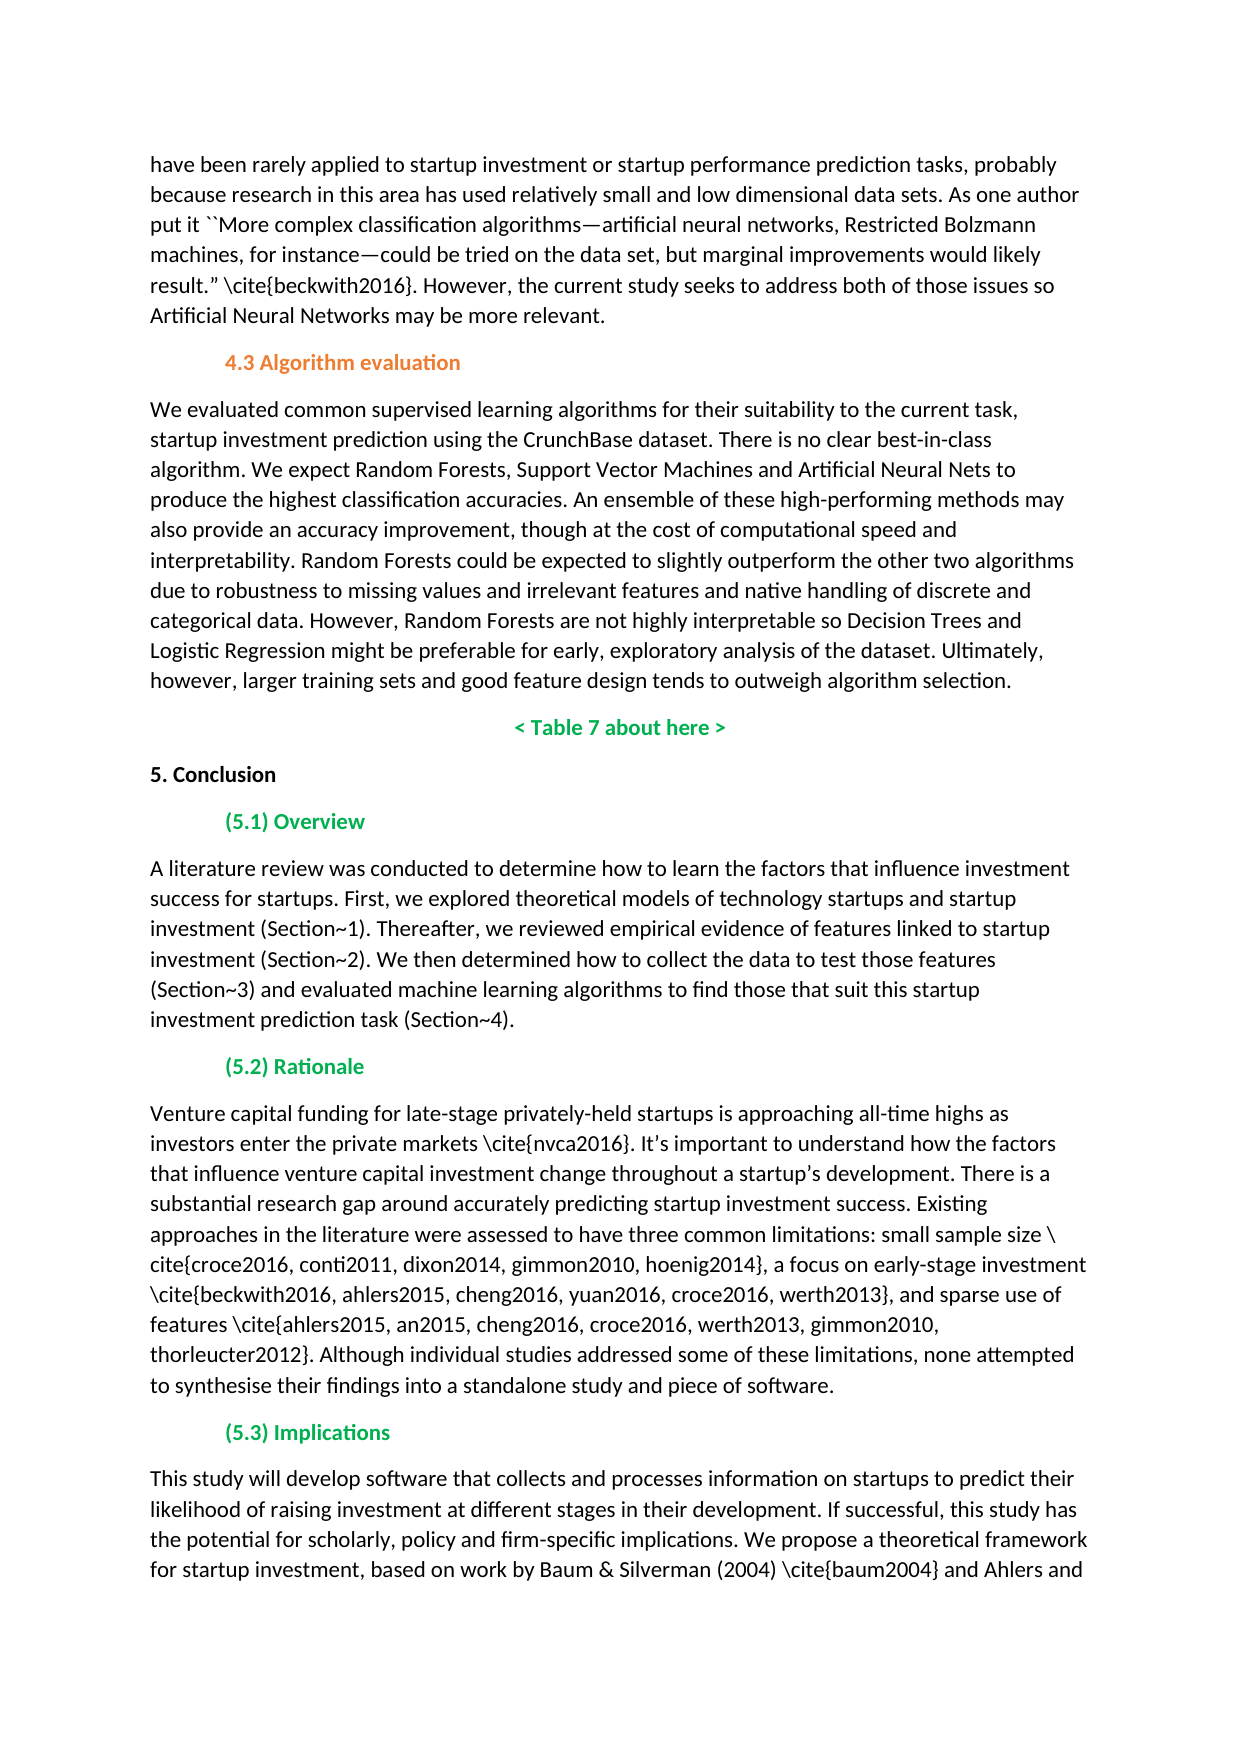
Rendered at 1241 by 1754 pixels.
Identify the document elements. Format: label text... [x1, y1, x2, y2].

text A literature review was conducted to determine how to learn the factors that influence investment success for startups. First, we explored theoretical models of technology startups and startup investment (Section~1). Thereafter, we reviewed empirical evidence of features linked to startup investment (Section~2). We then determined how to collect the data to test those features (Section~3) and evaluated machine learning algorithms to find those that suit this startup investment prediction task (Section~4). [150, 854, 1090, 1033]
text 4.3 Algorithm evaluation [150, 348, 1090, 376]
text 5. Conclusion [150, 760, 1090, 788]
text (5.3) Implications [150, 1418, 1090, 1446]
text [150, 1464, 1090, 1583]
text (5.1) Overview [150, 807, 1090, 835]
text (5.2) Rationale [150, 1052, 1090, 1080]
text We evaluated common supervised learning algorithms for their suitability to the current task, startup investment prediction using the CrunchBase dataset. There is no clear best-in-class algorithm. We expect Random Forests, Support Vector Machines and Artificial Neural Nets to produce the highest classification accuracies. An ensemble of these high-performing methods may also provide an accuracy improvement, though at the cost of computational speed and interpretability. Random Forests could be expected to slightly outperform the other two algorithms due to robustness to missing values and irrelevant features and native handling of discrete and categorical data. However, Random Forests are not highly interpretable so Decision Trees and Logistic Regression might be preferable for early, exploratory analysis of the dataset. Ultimately, however, larger training sets and good feature design tends to outweigh algorithm selection. [150, 395, 1090, 695]
text < Table 7 about here > [150, 713, 1090, 742]
text Venture capital funding for late-stage privately-held startups is approaching all-time highs as investors enter the private markets \cite{nvca2016}. It’s important to understand how the factors that influence venture capital investment change throughout a startup’s development. There is a substantial research gap around accurately predicting startup investment success. Existing approaches in the literature were assessed to have three common limitations: small sample size \cite{croce2016, conti2011, dixon2014, gimmon2010, hoenig2014}, a focus on early-stage investment \cite{beckwith2016, ahlers2015, cheng2016, yuan2016, croce2016, werth2013}, and sparse use of features \cite{ahlers2015, an2015, cheng2016, croce2016, werth2013, gimmon2010, thorleucter2012}. Although individual studies addressed some of these limitations, none attempted to synthesise their findings into a standalone study and piece of software. [150, 1099, 1090, 1399]
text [150, 150, 1090, 329]
